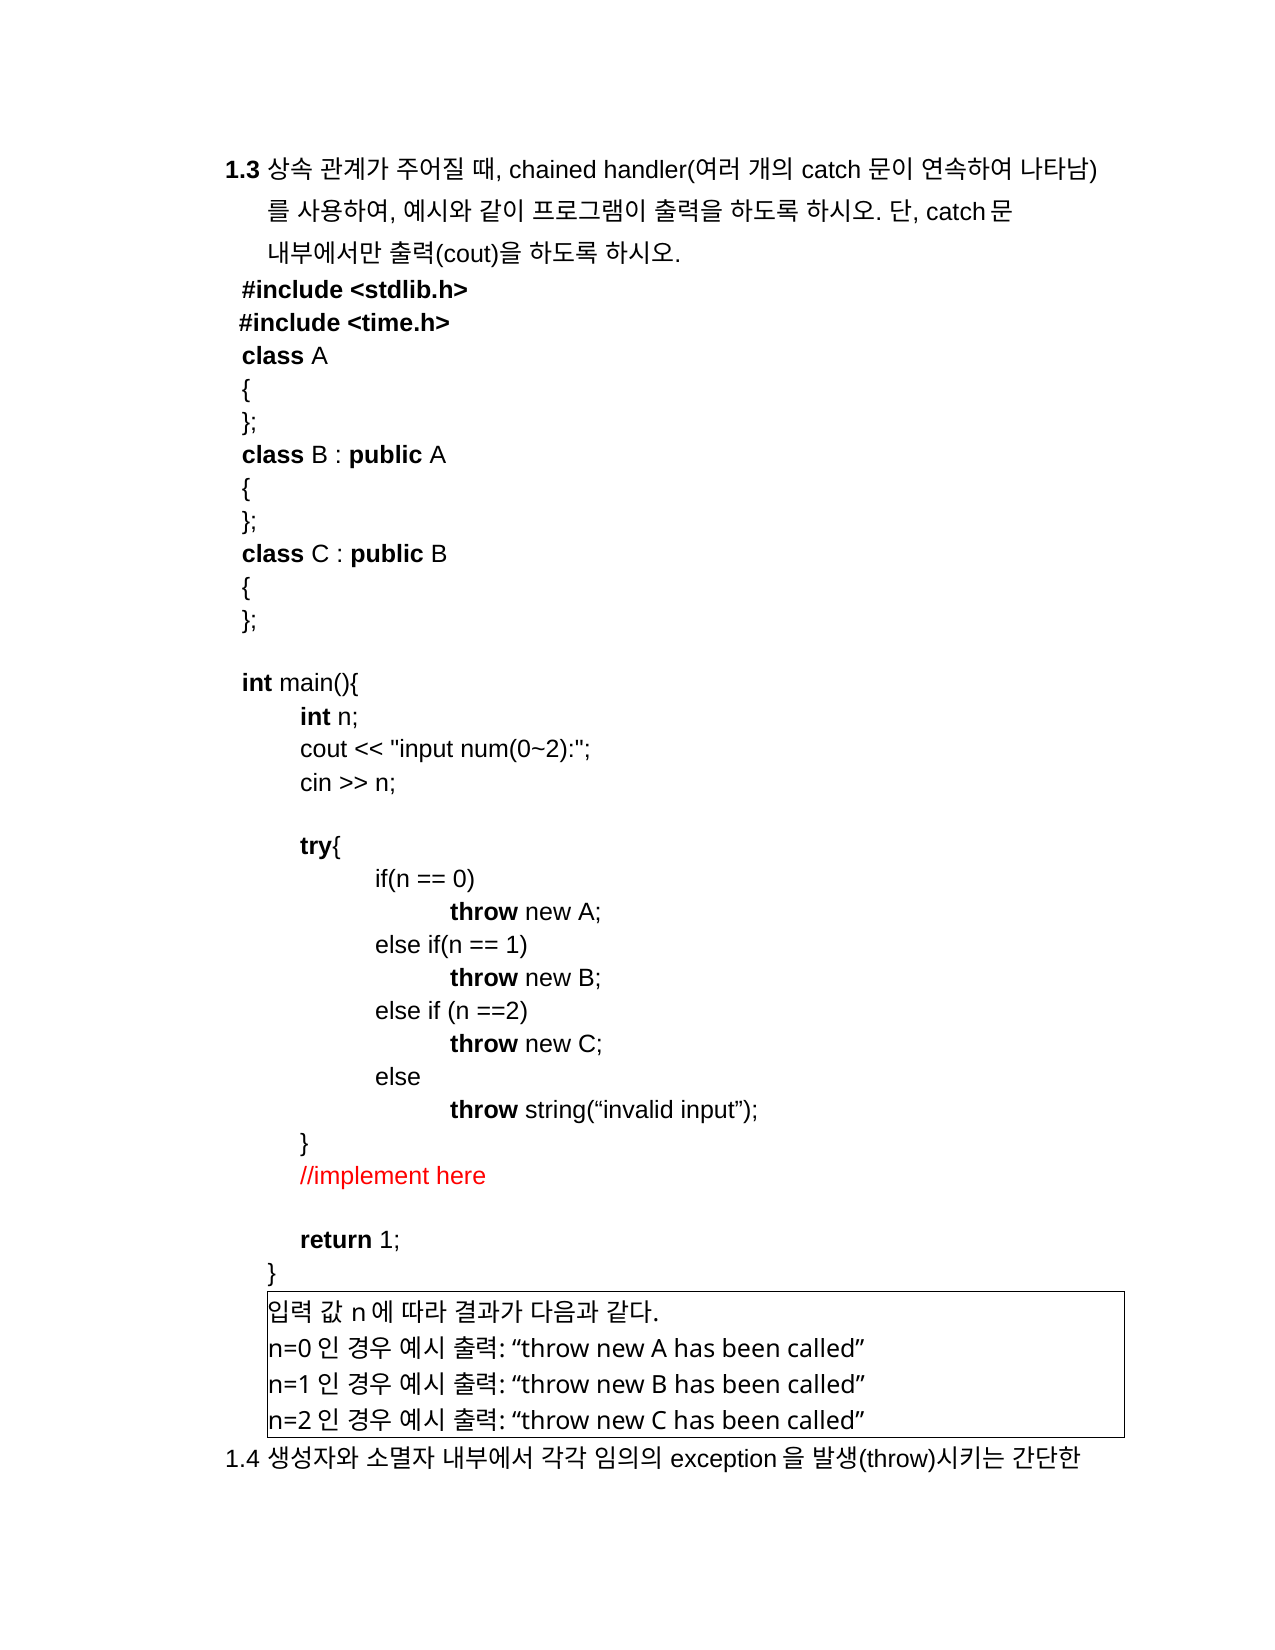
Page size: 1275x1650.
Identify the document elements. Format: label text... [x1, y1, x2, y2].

list throw new C; [242, 1029, 1125, 1058]
list class C : public B [242, 539, 1125, 568]
list else if (n ==2) [242, 996, 1125, 1025]
list }; [242, 407, 1125, 436]
list 상속 관계가 주어질 때, chained handler(여러 개의 catch 문이 연속하여 나타남) 를 사용하여, 예시와 같이 프로그램이 출력을 하도록 하시오. 단, catch문 내부에서만 출력(cout)을 하도록 하시오. [225, 150, 1125, 269]
list throw new A; [242, 897, 1125, 926]
list int n; [242, 701, 1125, 730]
list throw new B; [242, 963, 1125, 992]
list if(n == 0) [242, 864, 1125, 893]
list throw string(“invalid input”); [242, 1095, 1125, 1124]
list }; [242, 506, 1125, 535]
list int main(){ [242, 668, 1125, 697]
list //implement here [242, 1161, 1125, 1190]
list #include <time.h> [192, 308, 1125, 337]
table_header 입력 값 n에 따라 결과가 다음과 같다. n=0인 경우 예시 출력: “throw new A has been called” n=1인 경우 예시 출력: “throw new B has been called” n=2인 경우 예시 출력: “throw new C has been called” [268, 1292, 1124, 1437]
list #include <stdlib.h> [242, 275, 1125, 304]
list class B : public A [242, 440, 1125, 469]
list }; [242, 605, 1125, 634]
list { [242, 374, 1125, 403]
list { [242, 473, 1125, 502]
list cin >> n; [242, 767, 1125, 796]
list } [242, 1128, 1125, 1157]
list } [267, 1258, 1125, 1287]
list class A [242, 341, 1125, 370]
list else if(n == 1) [242, 930, 1125, 959]
list try{ [242, 831, 1125, 860]
list cout << "input num(0~2):"; [242, 734, 1125, 763]
list return 1; [242, 1225, 1125, 1254]
list { [242, 572, 1125, 601]
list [225, 1438, 1125, 1474]
list else [242, 1062, 1125, 1091]
